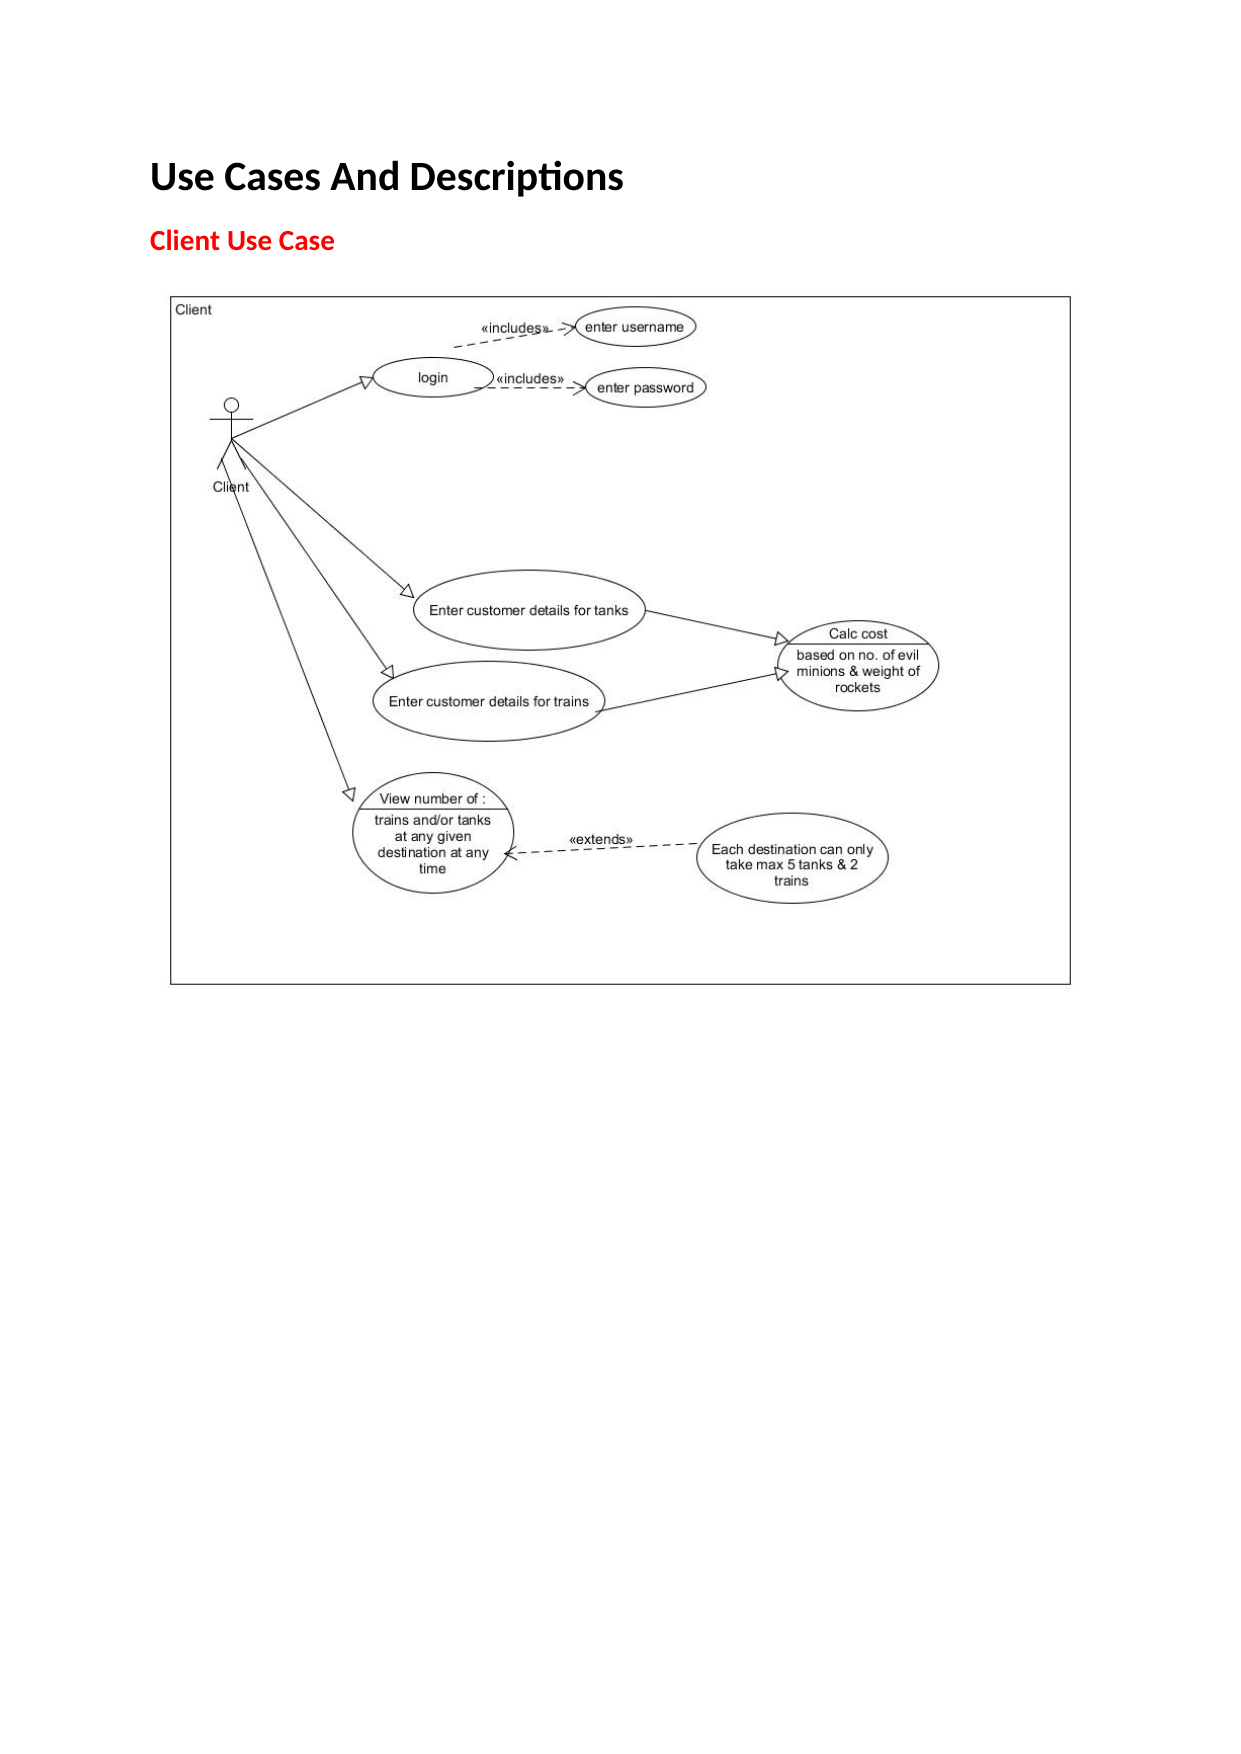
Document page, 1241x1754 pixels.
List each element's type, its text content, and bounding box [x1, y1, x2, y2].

text Client Use Case [150, 222, 1090, 257]
text Use Cases And Descriptions [150, 150, 1090, 201]
picture [150, 276, 1091, 1005]
